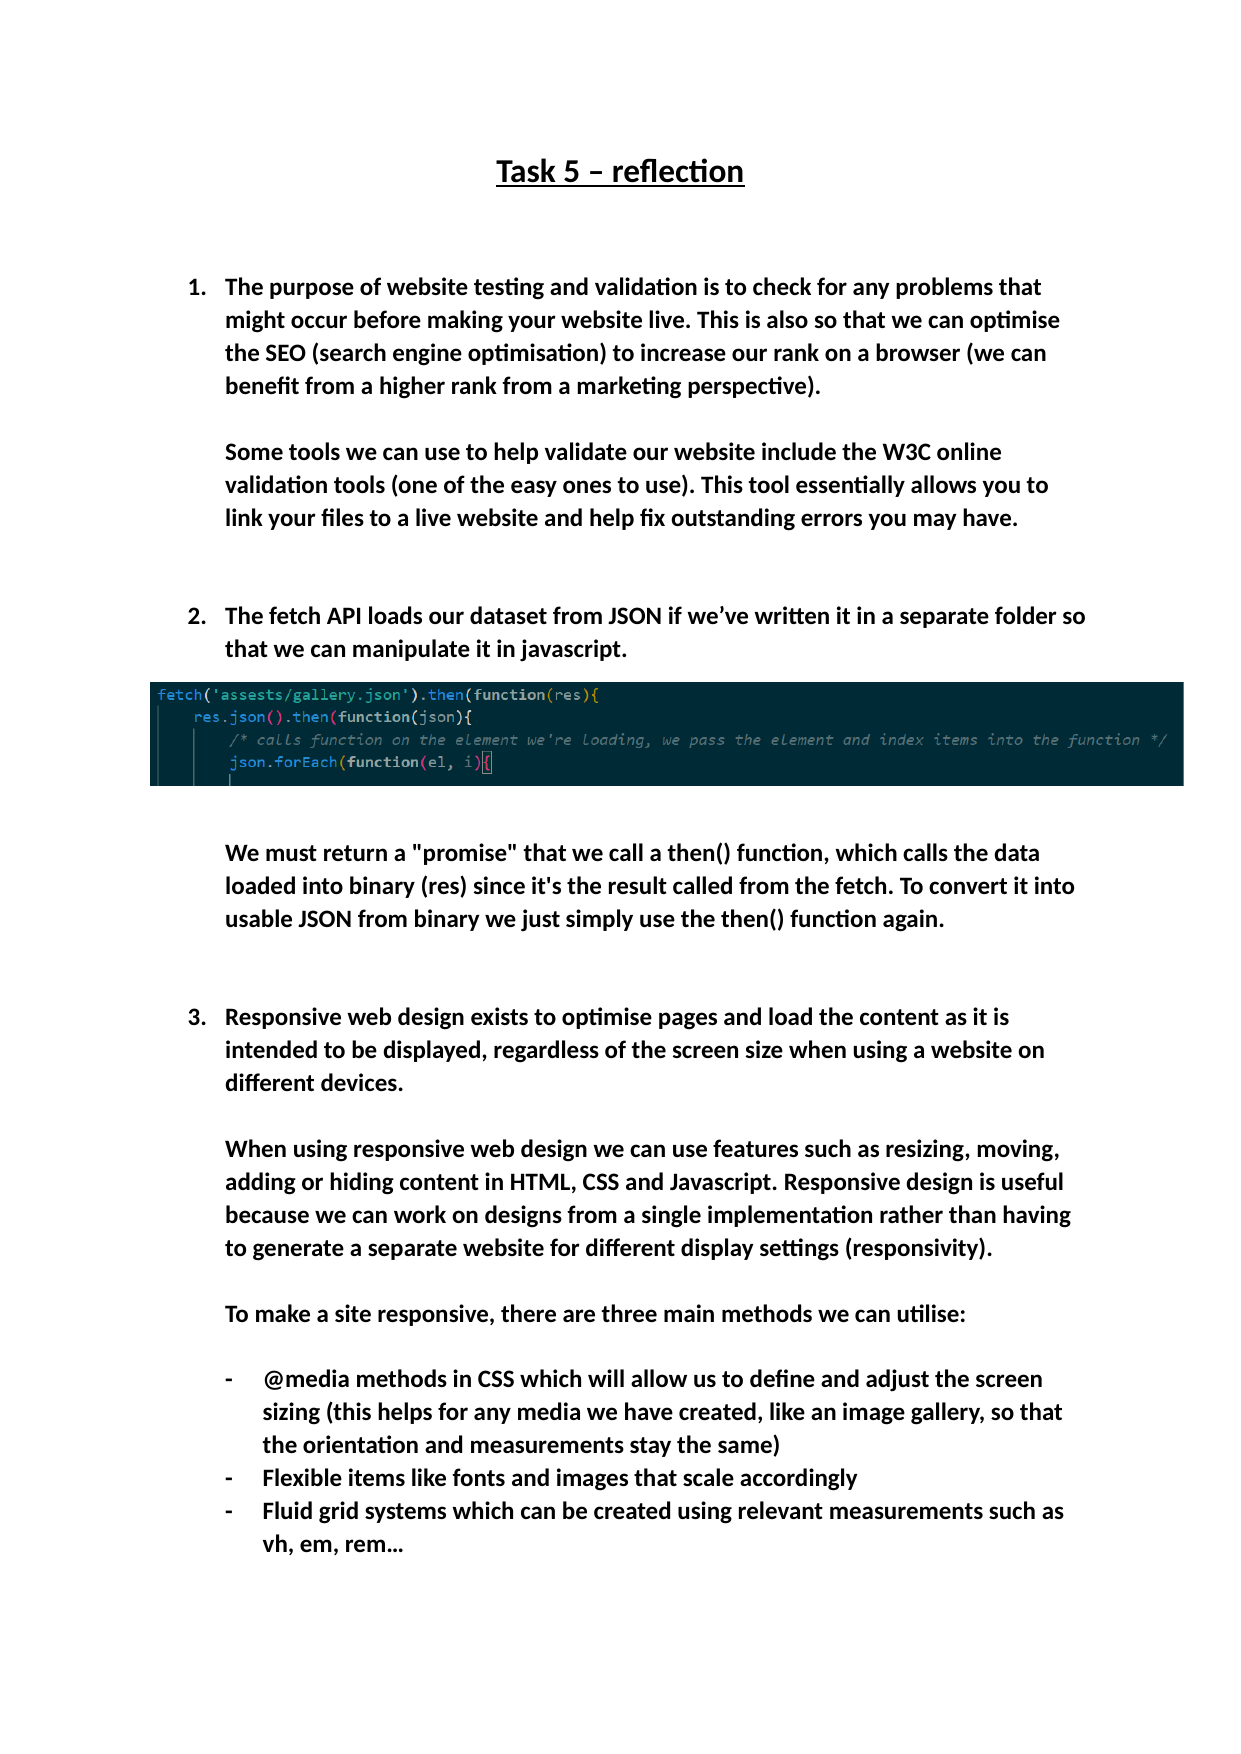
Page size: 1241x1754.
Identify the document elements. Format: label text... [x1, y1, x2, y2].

list Fluid grid systems which can be created using relevant measurements such as vh, em, rem… [225, 1495, 1090, 1559]
list Flexible items like fonts and images that scale accordingly [225, 1462, 1090, 1493]
list @media methods in CSS which will allow us to define and adjust the screen sizing (this helps for any media we have created, like an image gallery, so that the orientation and measurements stay the same) [225, 1364, 1090, 1460]
list To make a site responsive, there are three main methods we can utilise: [225, 1298, 1090, 1328]
text Task 5 – reflection [150, 150, 1090, 191]
list The purpose of website testing and validation is to check for any problems that might occur before making your website live. This is also so that we can optimise the SEO (search engine optimisation) to increase our rank on a browser (we can benefit from a higher rank from a marketing perspective). [187, 271, 1090, 401]
list The fetch API loads our dataset from JSON if we’ve written it in a separate folder so that we can manipulate it in javascript. [187, 600, 1090, 664]
list Responsive web design exists to optimise pages and load the content as it is intended to be displayed, regardless of the screen size when using a website on different devices. [187, 1002, 1090, 1098]
picture [483, 752, 491, 773]
picture [330, 757, 335, 766]
list Some tools we can use to help validate our website include the W3C online validation tools (one of the easy ones to use). This tool essentially allows you to link your files to a live website and help fix outstanding errors you may have. [225, 436, 1090, 532]
picture [353, 715, 363, 721]
picture [366, 760, 377, 766]
list We must return a "promise" that we call a then() function, which calls the data loaded into binary (res) since it's the result called from the fetch. To convert it into usable JSON from binary we just simply use the then() function again. [225, 837, 1090, 933]
list When using responsive web design we can use features such as resizing, moving, adding or hiding content in HTML, CSS and Javascript. Responsive design is useful because we can work on designs from a single implementation rather than having to generate a separate website for different display settings (responsivity). [225, 1133, 1090, 1262]
